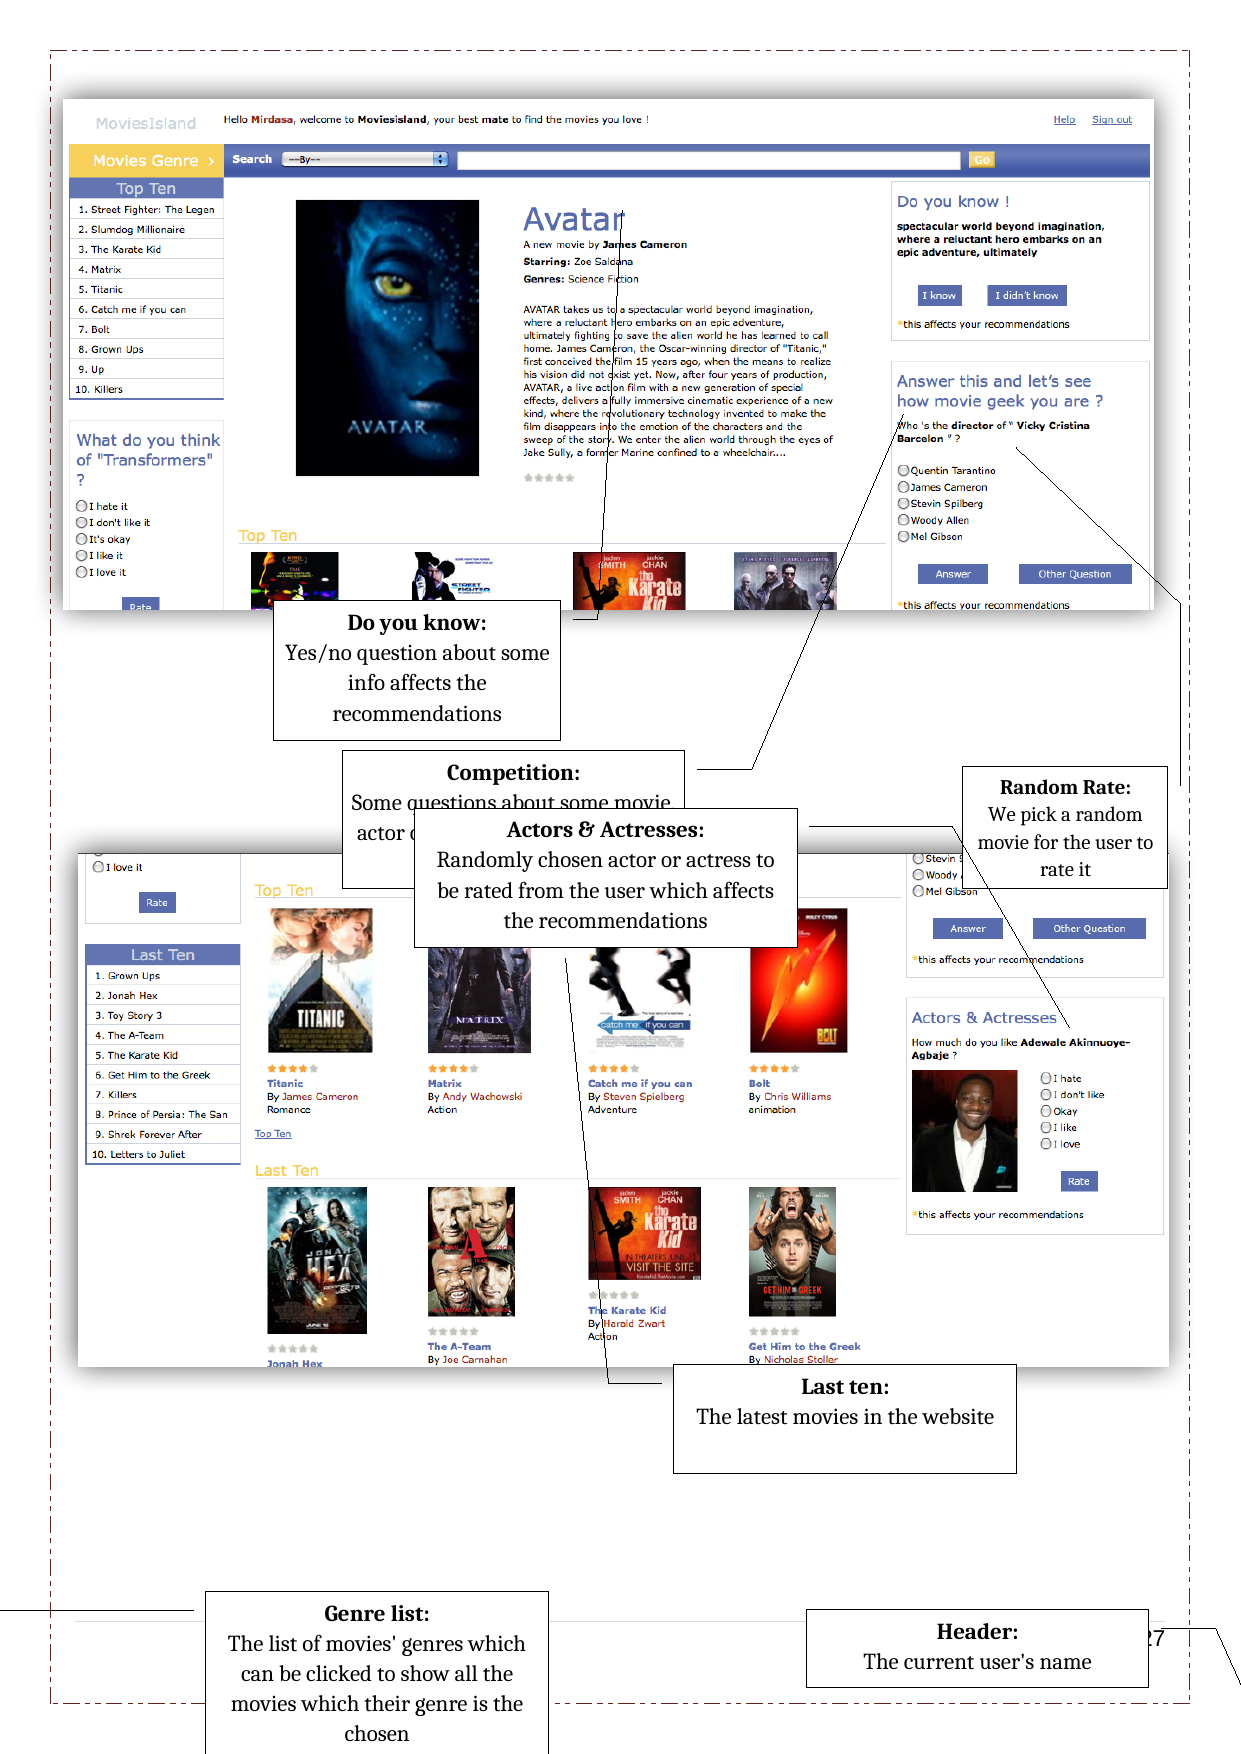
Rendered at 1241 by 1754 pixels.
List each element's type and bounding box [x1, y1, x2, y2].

picture [78, 853, 1169, 1367]
picture [63, 99, 1154, 610]
